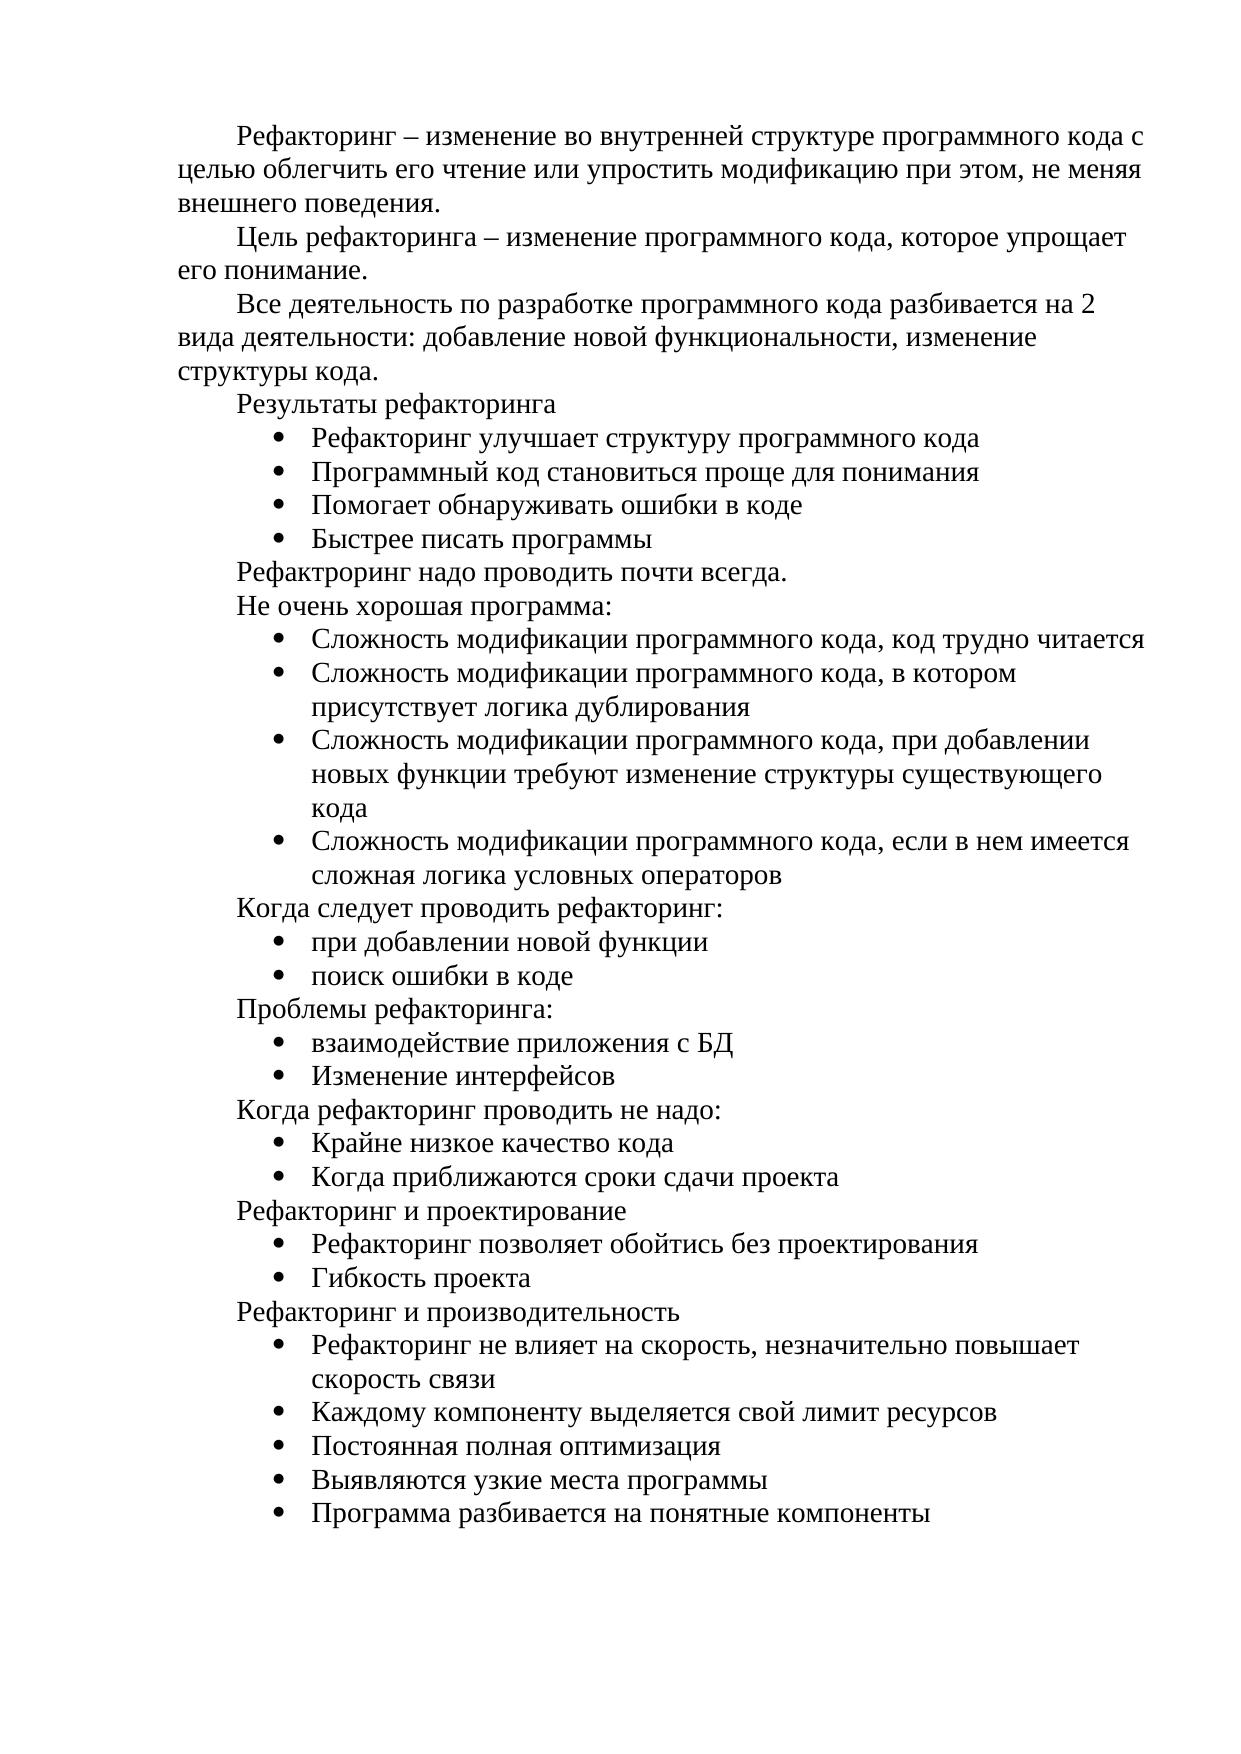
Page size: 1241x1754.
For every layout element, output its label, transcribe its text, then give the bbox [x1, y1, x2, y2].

list Быстрее писать программы [274, 521, 1152, 554]
list Рефакторинг позволяет обойтись без проектирования [274, 1226, 1152, 1260]
text Когда рефакторинг проводить не надо: [177, 1092, 1152, 1126]
text Не очень хорошая программа: [177, 588, 1152, 622]
list Сложность модификации программного кода, в котором присутствует логика дублирования [274, 655, 1152, 722]
text Когда следует проводить рефакторинг: [177, 890, 1152, 924]
list Выявляются узкие места программы [274, 1462, 1152, 1495]
list Крайне низкое качество кода [274, 1126, 1152, 1159]
list Сложность модификации программного кода, код трудно читается [274, 622, 1152, 655]
list Изменение интерфейсов [274, 1058, 1152, 1092]
text Результаты рефакторинга [177, 386, 1152, 420]
list Каждому компоненту выделяется свой лимит ресурсов [274, 1394, 1152, 1428]
text Рефакторинг и производительность [177, 1294, 1152, 1327]
list Помогает обнаруживать ошибки в коде [274, 487, 1152, 521]
text Цель рефакторинга – изменение программного кода, которое упрощает его понимание. [177, 219, 1152, 286]
list Рефакторинг улучшает структуру программного кода [274, 420, 1152, 454]
list при добавлении новой функции [274, 924, 1152, 958]
list поиск ошибки в коде [274, 958, 1152, 991]
list взаимодействие приложения с БД [274, 1025, 1152, 1058]
text Все деятельность по разработке программного кода разбивается на 2 вида деятельности: добавление новой функциональности, изменение структуры кода. [177, 286, 1152, 386]
list Сложность модификации программного кода, при добавлении новых функции требуют изменение структуры существующего кода [274, 722, 1152, 823]
list Когда приближаются сроки сдачи проекта [274, 1159, 1152, 1193]
text Рефакторинг – изменение во внутренней структуре программного кода с целью облегчить его чтение или упростить модификацию при этом, не меняя внешнего поведения. [177, 118, 1152, 219]
text Рефакторинг и проектирование [177, 1193, 1152, 1226]
list Гибкость проекта [274, 1260, 1152, 1294]
list Сложность модификации программного кода, если в нем имеется сложная логика условных операторов [274, 823, 1152, 890]
list Программный код становиться проще для понимания [274, 454, 1152, 487]
list Рефакторинг не влияет на скорость, незначительно повышает скорость связи [274, 1327, 1152, 1394]
list Постоянная полная оптимизация [274, 1428, 1152, 1462]
text Рефактроринг надо проводить почти всегда. [177, 554, 1152, 588]
text Проблемы рефакторинга: [177, 991, 1152, 1025]
list Программа разбивается на понятные компоненты [274, 1495, 1152, 1529]
